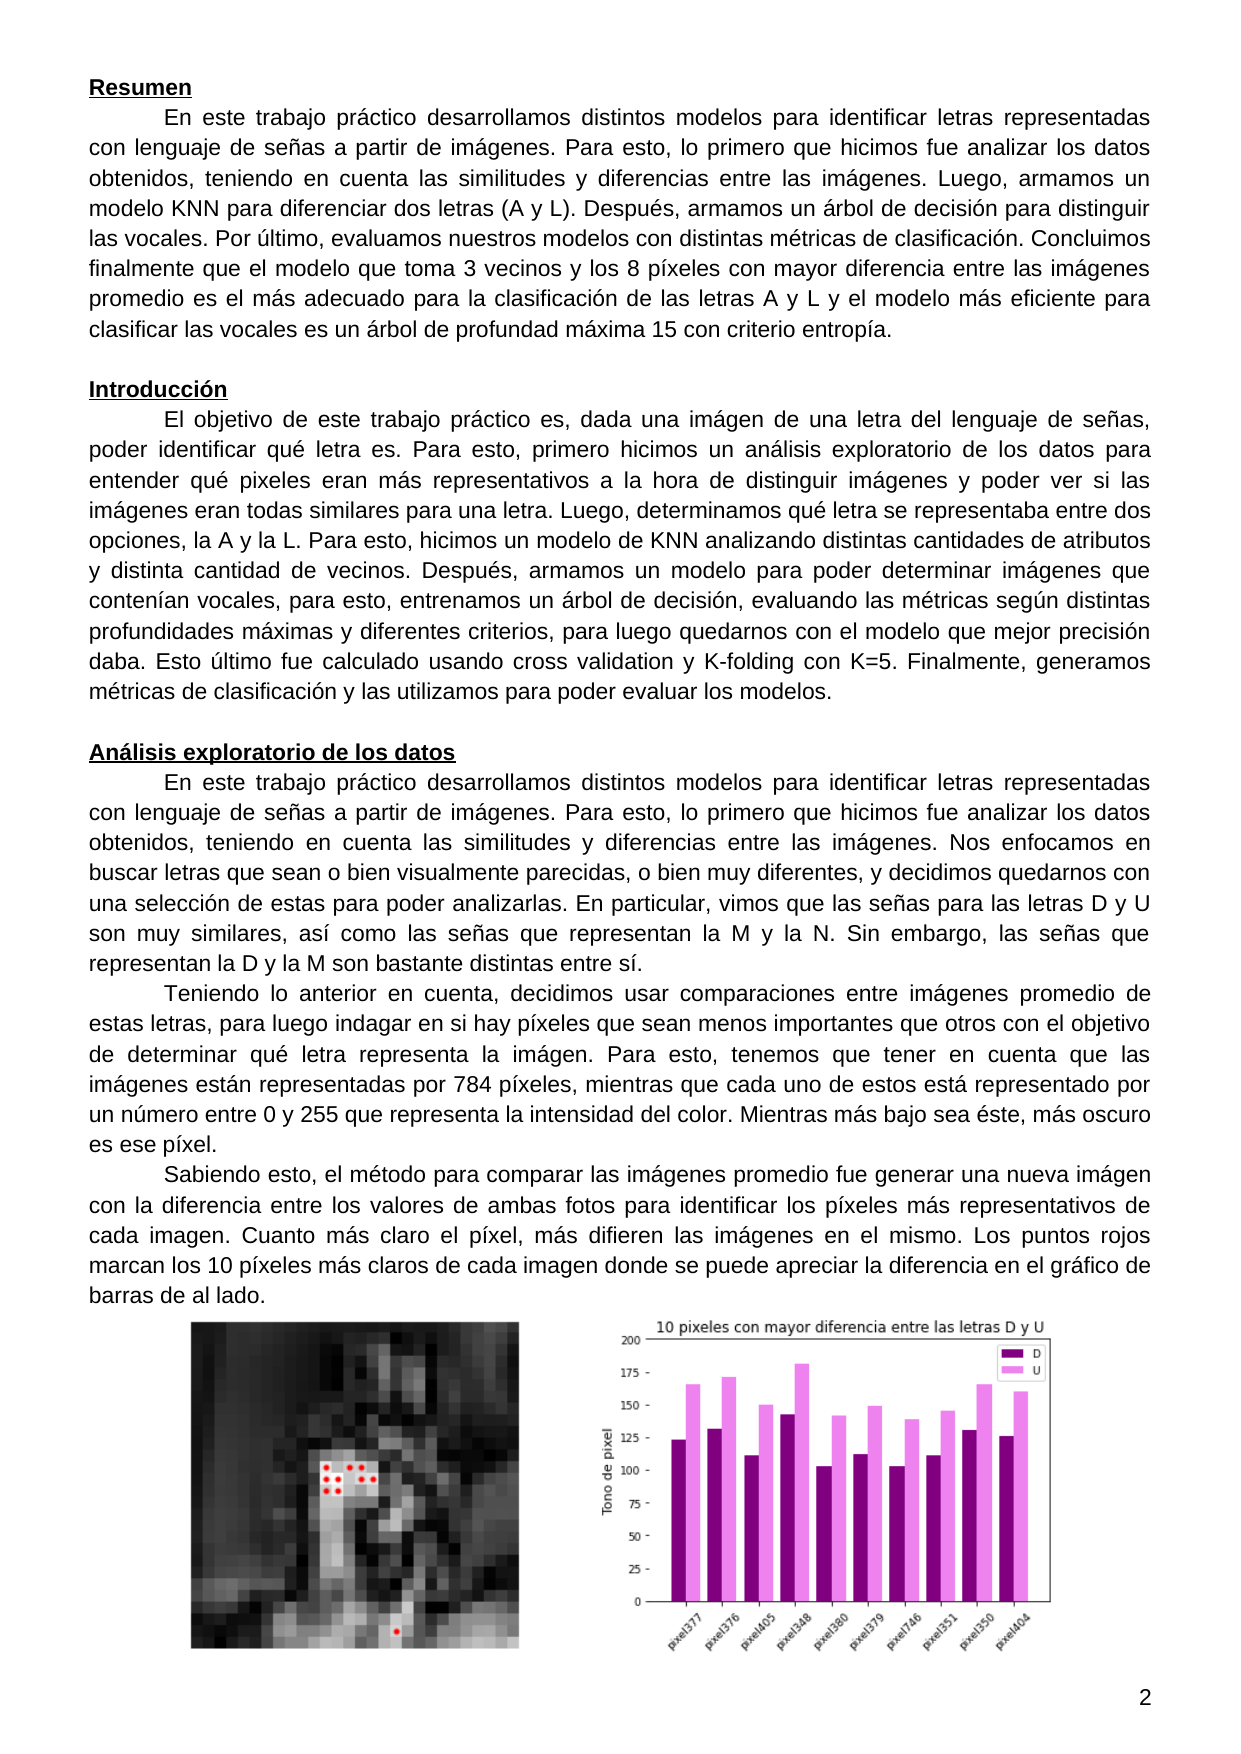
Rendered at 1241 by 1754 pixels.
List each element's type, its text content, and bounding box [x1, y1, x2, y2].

picture [595, 1312, 1058, 1659]
text En este trabajo práctico desarrollamos distintos modelos para identificar letras representadas con lenguaje de señas a partir de imágenes. Para esto, lo primero que hicimos fue analizar los datos obtenidos, teniendo en cuenta las similitudes y diferencias entre las imágenes. Nos enfocamos en buscar letras que sean o bien visualmente parecidas, o bien muy diferentes, y decidimos quedarnos con una selección de estas para poder analizarlas. En particular, vimos que las señas para las letras D y U son muy similares, así como las señas que representan la M y la N. Sin embargo, las señas que representan la D y la M son bastante distintas entre sí. [89, 769, 1152, 976]
text En este trabajo práctico desarrollamos distintos modelos para identificar letras representadas con lenguaje de señas a partir de imágenes. Para esto, lo primero que hicimos fue analizar los datos obtenidos, teniendo en cuenta las similitudes y diferencias entre las imágenes. Luego, armamos un modelo KNN para diferenciar dos letras (A y L). Después, armamos un árbol de decisión para distinguir las vocales. Por último, evaluamos nuestros modelos con distintas métricas de clasificación. Concluimos finalmente que el modelo que toma 3 vecinos y los 8 píxeles con mayor diferencia entre las imágenes promedio es el más adecuado para la clasificación de las letras A y L y el modelo más eficiente para clasificar las vocales es un árbol de profundad máxima 15 con criterio entropía. [89, 104, 1152, 342]
text Análisis exploratorio de los datos [89, 738, 1152, 765]
text Resumen [89, 74, 1152, 100]
text El objetivo de este trabajo práctico es, dada una imágen de una letra del lenguaje de señas, poder identificar qué letra es. Para esto, primero hicimos un análisis exploratorio de los datos para entender qué pixeles eran más representativos a la hora de distinguir imágenes y poder ver si las imágenes eran todas similares para una letra. Luego, determinamos qué letra se representaba entre dos opciones, la A y la L. Para esto, hicimos un modelo de KNN analizando distintas cantidades de atributos y distinta cantidad de vecinos. Después, armamos un modelo para poder determinar imágenes que contenían vocales, para esto, entrenamos un árbol de decisión, evaluando las métricas según distintas profundidades máximas y diferentes criterios, para luego quedarnos con el modelo que mejor precisión daba. Esto último fue calculado usando cross validation y K-folding con K=5. Finalmente, generamos métricas de clasificación y las utilizamos para poder evaluar los modelos. [89, 406, 1152, 704]
text Sabiendo esto, el método para comparar las imágenes promedio fue generar una nueva imágen con la diferencia entre los valores de ambas fotos para identificar los píxeles más representativos de cada imagen. Cuanto más claro el píxel, más difieren las imágenes en el mismo. Los puntos rojos marcan los 10 píxeles más claros de cada imagen donde se puede apreciar la diferencia en el gráfico de barras de al lado. [89, 1161, 1152, 1308]
picture [181, 1312, 528, 1659]
text Introducción [89, 376, 1152, 402]
text Teniendo lo anterior en cuenta, decidimos usar comparaciones entre imágenes promedio de estas letras, para luego indagar en si hay píxeles que sean menos importantes que otros con el objetivo de determinar qué letra representa la imágen. Para esto, tenemos que tener en cuenta que las imágenes están representadas por 784 píxeles, mientras que cada uno de estos está representado por un número entre 0 y 255 que representa la intensidad del color. Mientras más bajo sea éste, más oscuro es ese píxel. [89, 980, 1152, 1157]
